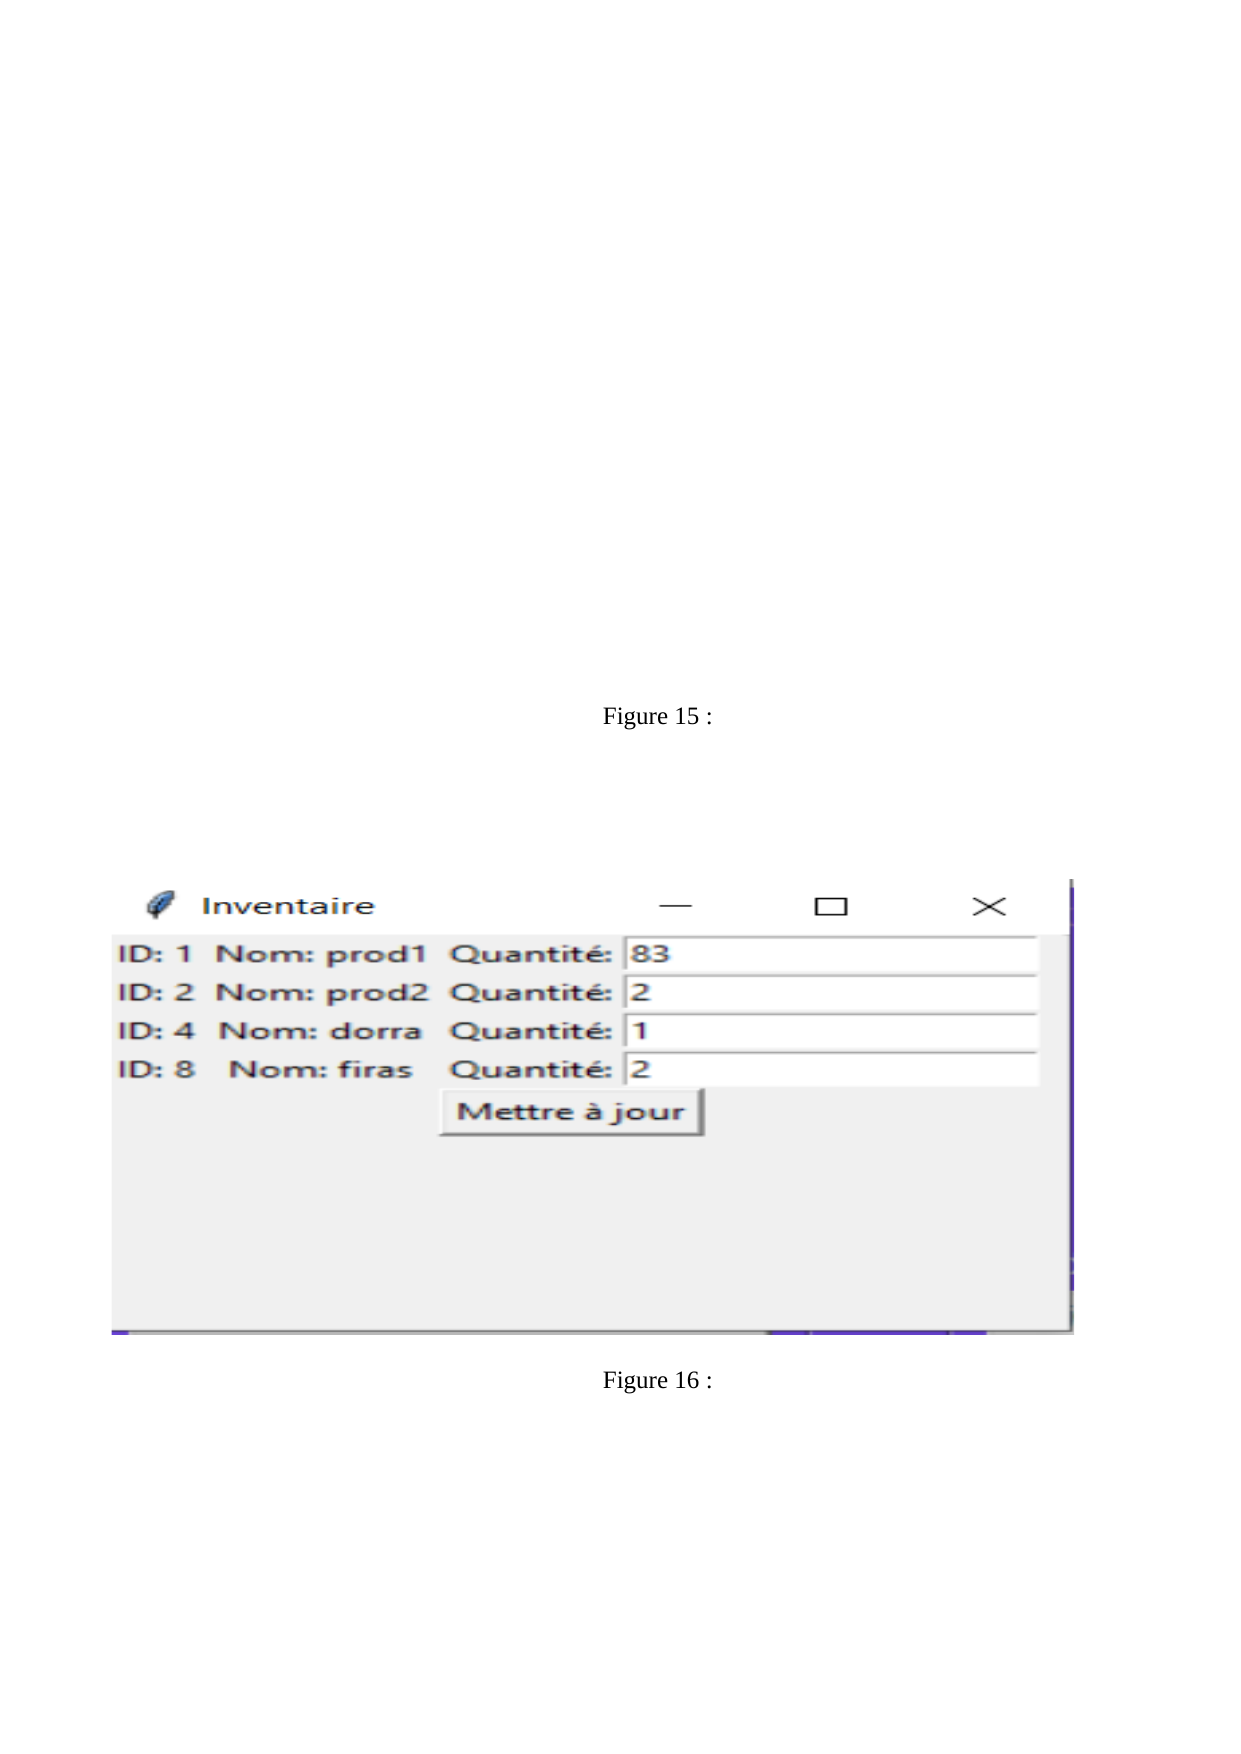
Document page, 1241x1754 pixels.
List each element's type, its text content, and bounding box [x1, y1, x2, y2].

picture [108, 879, 1074, 1332]
list Figure 15 : [223, 701, 1093, 730]
